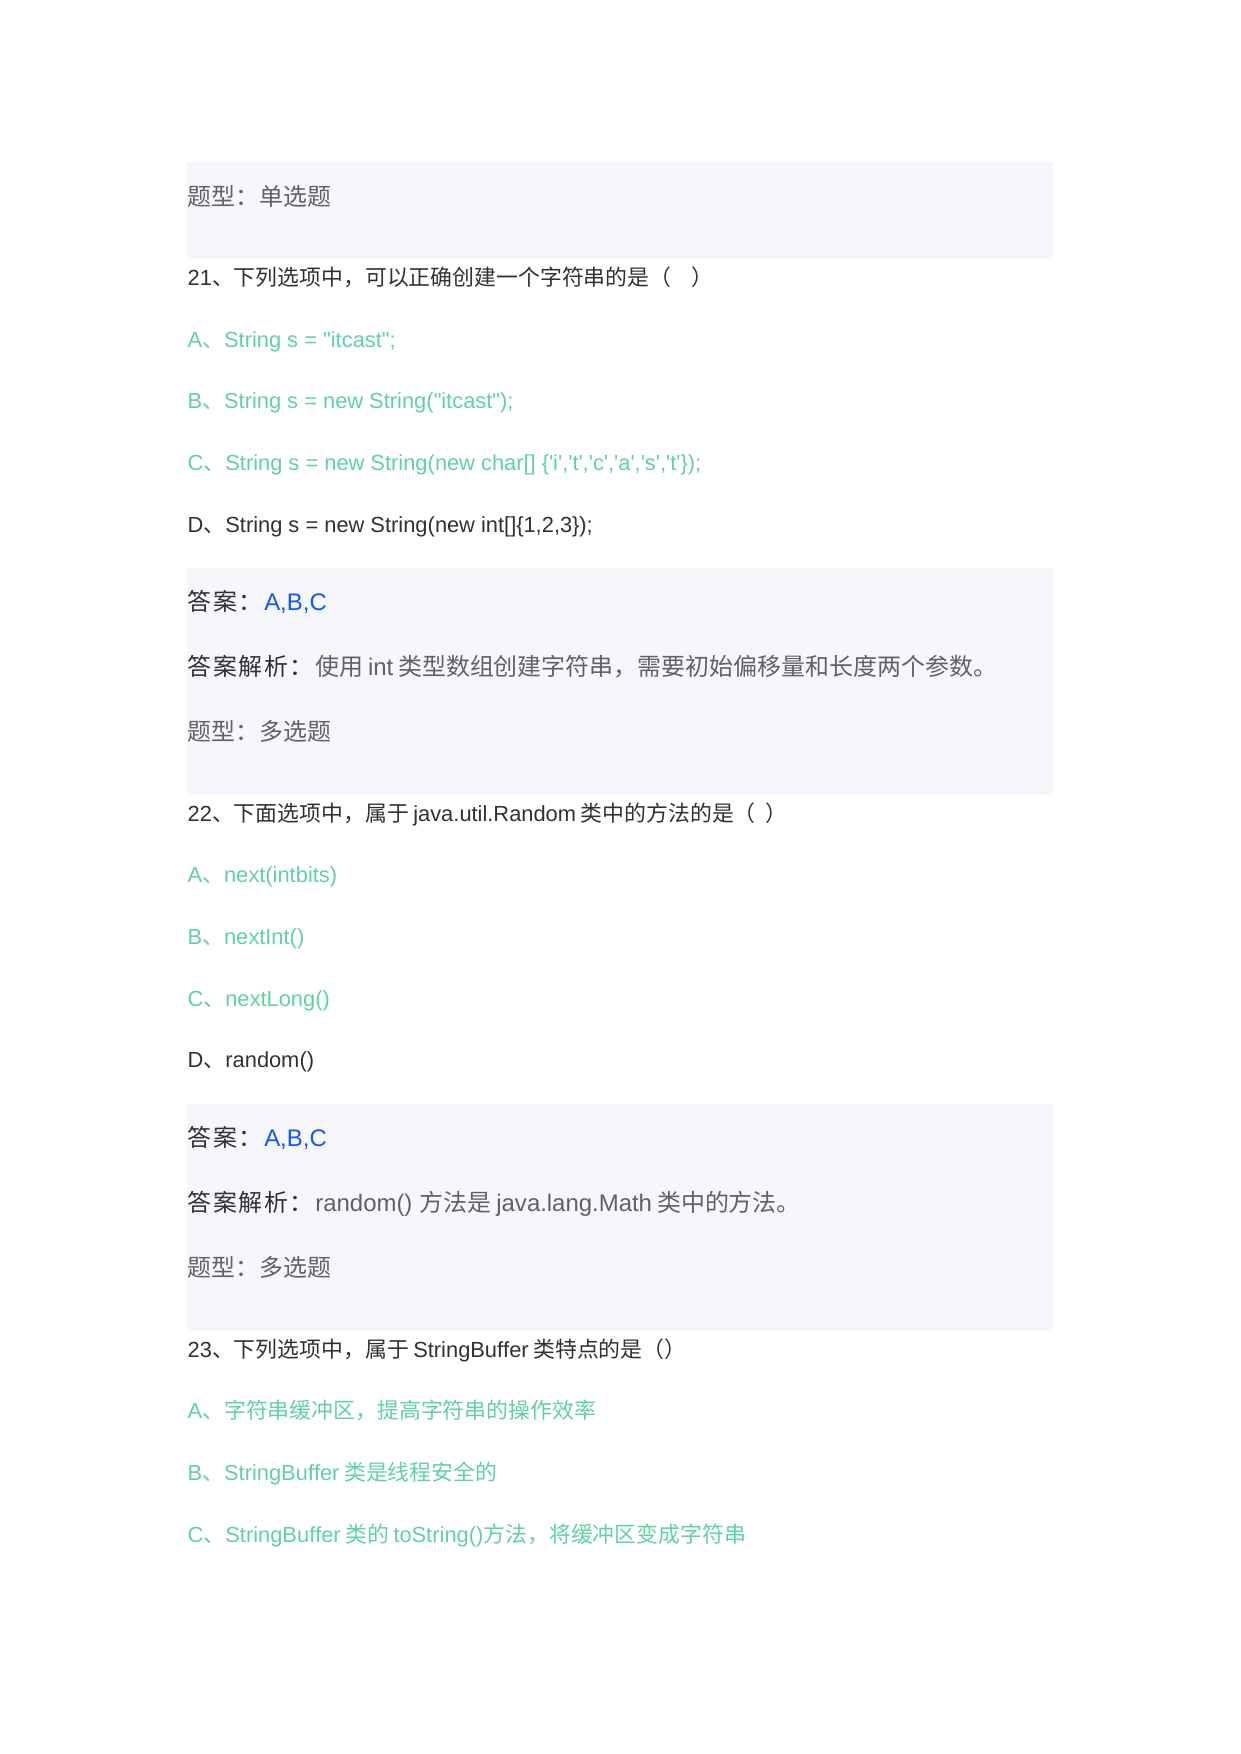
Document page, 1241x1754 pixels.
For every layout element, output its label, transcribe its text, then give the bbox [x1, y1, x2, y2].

text B、nextInt() [187, 919, 1053, 951]
text 题型：多选题 [187, 1234, 1053, 1299]
text A、字符串缓冲区，提高字符串的操作效率 [187, 1393, 1053, 1425]
text A、String s = "itcast"; [187, 321, 1053, 354]
text B、String s = new String("itcast"); [187, 383, 1053, 415]
text 题型：多选题 [187, 698, 1053, 763]
text A、next(intbits) [187, 857, 1053, 889]
text C、String s = new String(new char[] {'i','t','c','a','s','t'}); [187, 444, 1053, 477]
text 答案解析：使用int类型数组创建字符串，需要初始偏移量和长度两个参数。 [187, 633, 1053, 698]
text 21、下列选项中，可以正确创建一个字符串的是（ ） [187, 259, 1053, 292]
text 答案解析：random() 方法是 java.lang.Math类中的方法。 [187, 1169, 1053, 1234]
text 23、下列选项中，属于StringBuffer类特点的是（） [187, 1331, 1053, 1364]
text C、nextLong() [187, 980, 1053, 1013]
text 答案：A,B,C [187, 568, 1053, 633]
text C、StringBuffer类的toString()方法，将缓冲区变成字符串 [187, 1516, 1053, 1549]
text D、String s = new String(new int[]{1,2,3}); [187, 506, 1053, 539]
text D、random() [187, 1042, 1053, 1074]
text 答案：A,B,C [187, 1104, 1053, 1169]
text 题型：单选题 [187, 162, 1053, 227]
text 22、下面选项中，属于java.util.Random类中的方法的是（ ） [187, 795, 1053, 828]
text B、StringBuffer类是线程安全的 [187, 1454, 1053, 1487]
